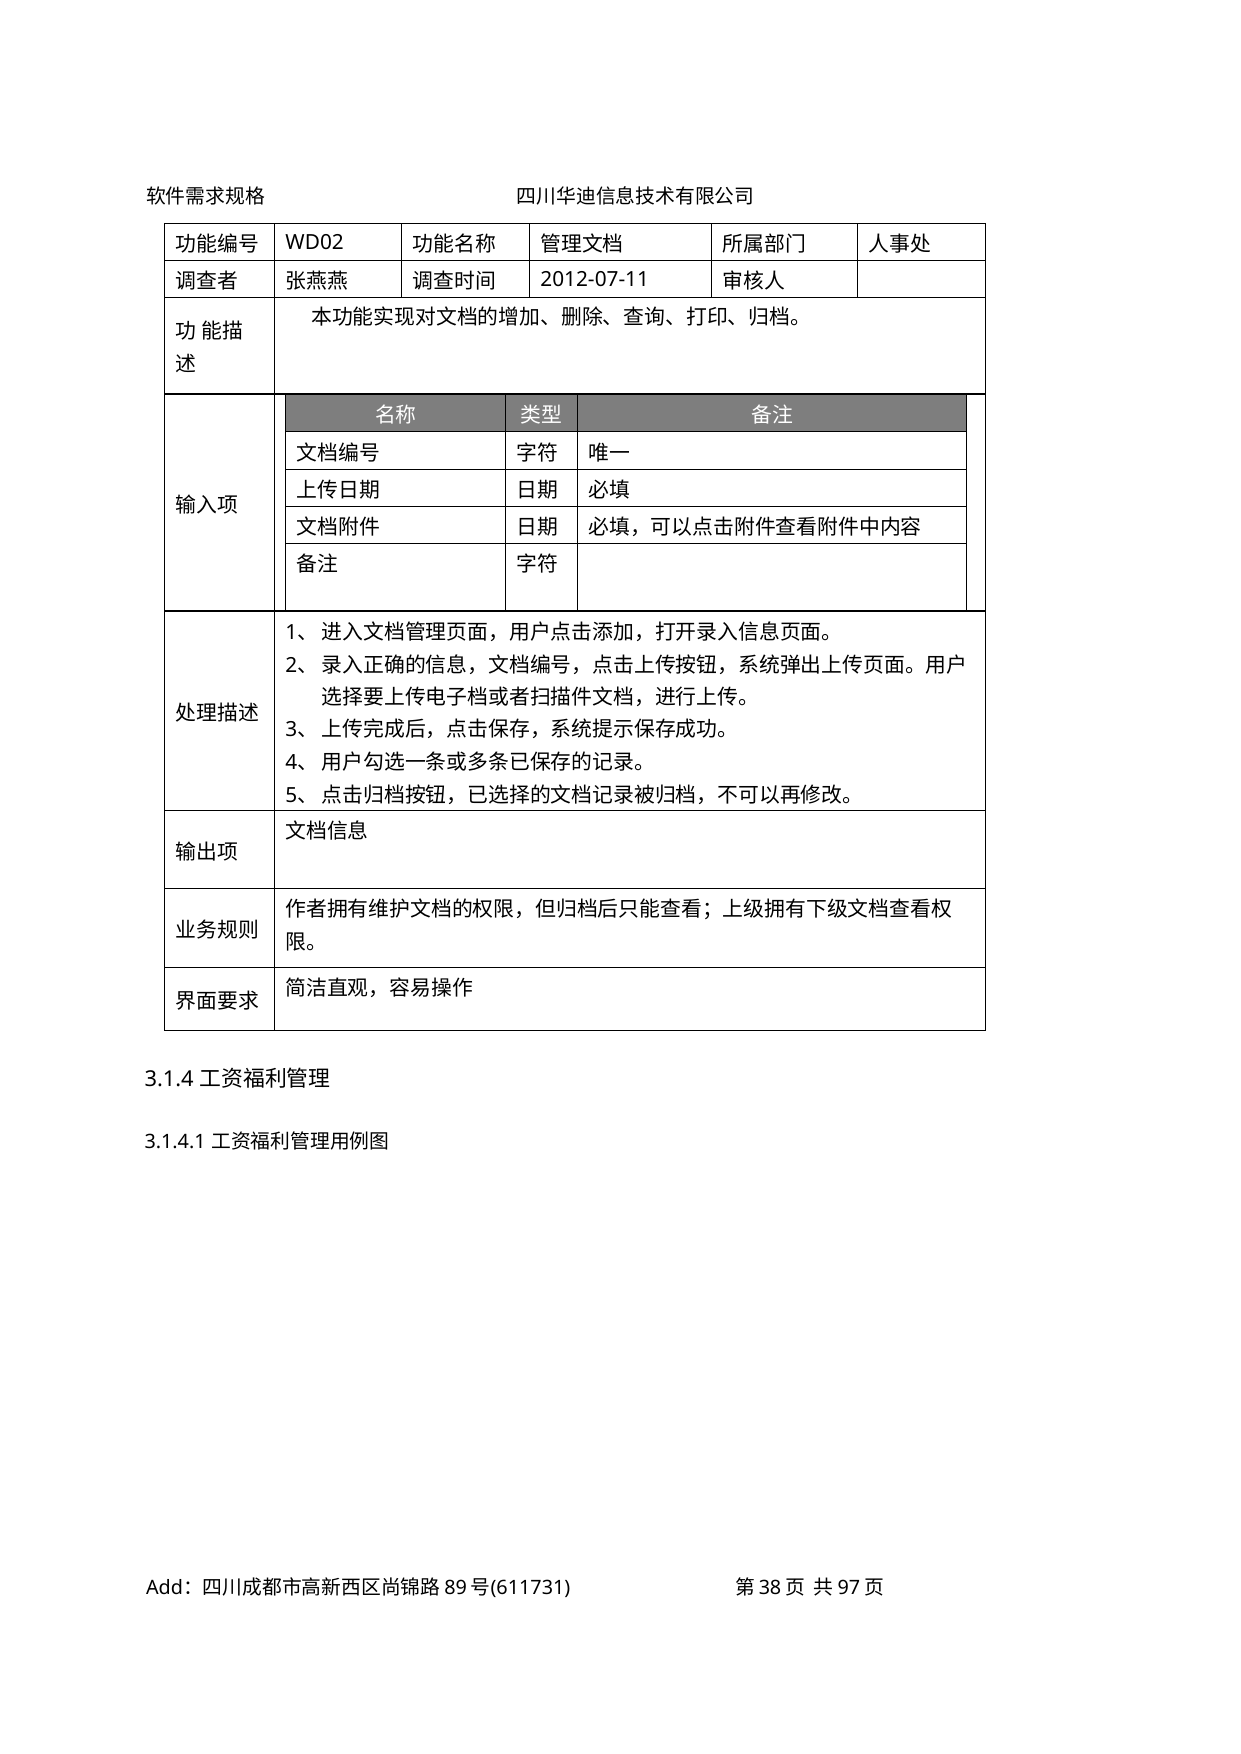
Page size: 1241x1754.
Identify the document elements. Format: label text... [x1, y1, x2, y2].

table_cell 本功能实现对文档的增加、删除、查询、打印、归档。 [275, 298, 985, 393]
subtitle 3.1.4 工资福利管理 [144, 1061, 1093, 1093]
table_header 功能编号 [165, 224, 274, 259]
text 3.1.4.1 工资福利管理用例图 [144, 1125, 1093, 1154]
table_cell 唯一 [578, 432, 966, 469]
table_cell 审核人 [712, 261, 857, 296]
table_cell 进入文档管理页面，用户点击添加，打开录入信息页面。 录入正确的信息，文档编号，点击上传按钮，系统弹出上传页面。用户选择要上传电子档或者扫描件文档，进行上传。 上传完成后，点击保存，系统提示保存成功。 用户勾选一条或多条已保存的记录。 点击归档按钮，已选择的文档记录被归档，不可以再修改。 [275, 612, 985, 810]
table_cell 文档编号 [286, 432, 505, 469]
table_header 所属部门 [712, 224, 857, 259]
table_header 管理文档 [530, 224, 711, 259]
table_cell 调查者 [165, 261, 274, 296]
table_cell 2012-07-11 [530, 261, 711, 296]
table_cell 张燕燕 [275, 261, 401, 296]
table_cell 日期 [506, 470, 577, 506]
table_cell 必填，可以点击附件查看附件中内容 [578, 507, 966, 543]
table_cell 字符 [506, 544, 577, 610]
table_cell 必填 [578, 470, 966, 506]
table_cell 类型 [506, 395, 577, 431]
table_cell [275, 395, 285, 610]
table_cell 输入项 [165, 395, 274, 610]
table_cell 作者拥有维护文档的权限，但归档后只能查看；上级拥有下级文档查看权限。 [275, 889, 985, 967]
table_cell 备注 [578, 395, 966, 431]
table_header WD02 [275, 224, 401, 259]
table_cell 文档信息 [275, 811, 985, 888]
table_cell 功 能描 述 [165, 298, 274, 393]
table_cell 输出项 [165, 811, 274, 888]
table_cell 界面要求 [165, 968, 274, 1030]
table_cell [578, 544, 966, 610]
table_cell 调查时间 [402, 261, 529, 296]
table_cell 业务规则 [165, 889, 274, 967]
table_cell 日期 [506, 507, 577, 543]
table_header 功能名称 [402, 224, 529, 259]
table_header 人事处 [858, 224, 985, 259]
table_cell 文档附件 [286, 507, 505, 543]
table_cell 名称 [286, 395, 505, 431]
table_cell [967, 395, 985, 610]
table_cell 上传日期 [286, 470, 505, 506]
table_cell [858, 261, 985, 296]
table_cell 处理描述 [165, 612, 274, 810]
table_cell 简洁直观，容易操作 [275, 968, 985, 1030]
table_cell 字符 [506, 432, 577, 469]
table_cell 备注 [286, 544, 505, 610]
